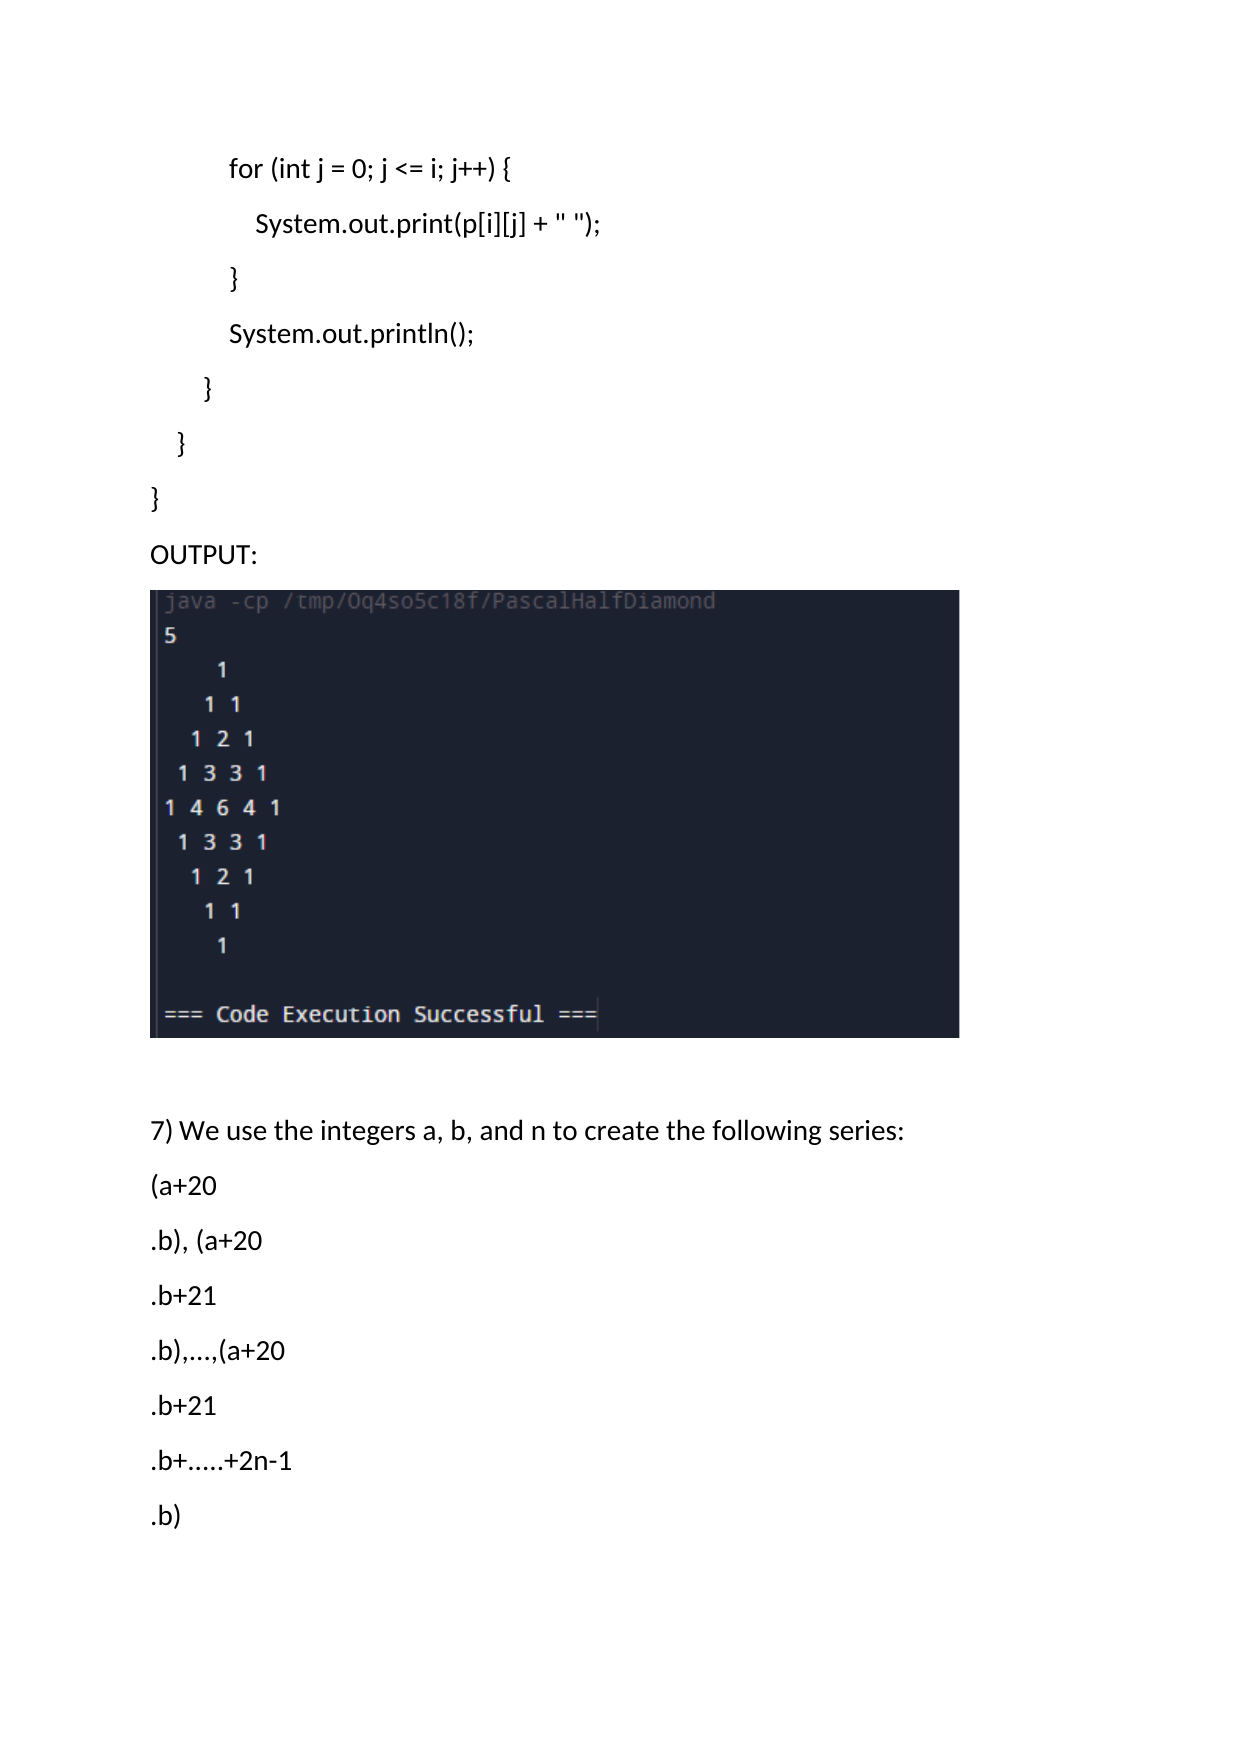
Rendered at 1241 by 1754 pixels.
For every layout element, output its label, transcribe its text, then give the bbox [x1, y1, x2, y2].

text .b), (a+20 [150, 1222, 1090, 1258]
text System.out.print(p[i][j] + " "); [150, 205, 1090, 241]
text .b+.....+2n-1 [150, 1442, 1090, 1478]
text OUTPUT: [150, 536, 1090, 571]
text } [150, 260, 1090, 296]
text for (int j = 0; j <= i; j++) { [150, 150, 1090, 186]
text .b+21 [150, 1387, 1090, 1423]
text 7) We use the integers a, b, and n to create the following series: [150, 1112, 1090, 1147]
text System.out.println(); [150, 315, 1090, 351]
text } [150, 426, 1090, 461]
text (a+20 [150, 1167, 1090, 1202]
text .b+21 [150, 1277, 1090, 1313]
text } [150, 370, 1090, 406]
text .b) [150, 1497, 1090, 1533]
picture [150, 590, 960, 1038]
text } [150, 481, 1090, 516]
text .b),...,(a+20 [150, 1332, 1090, 1368]
